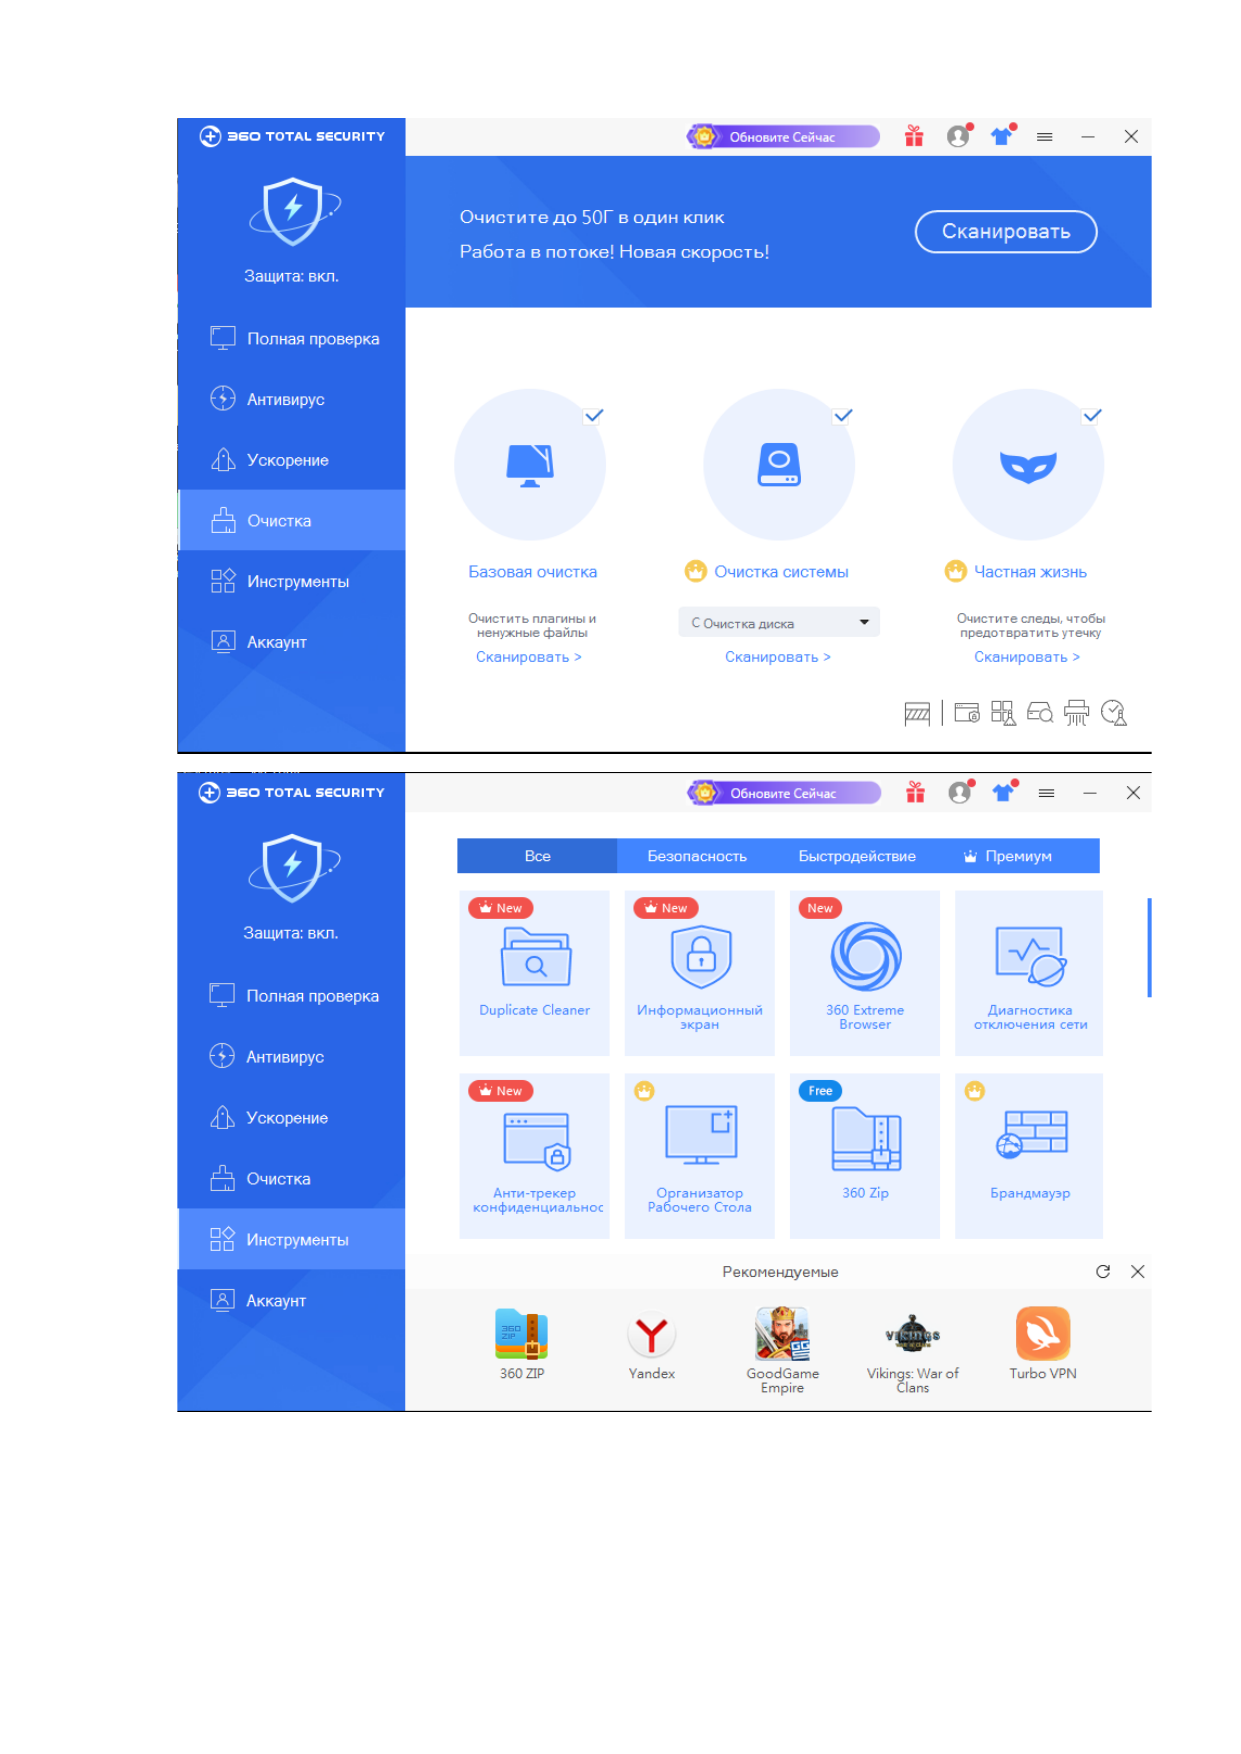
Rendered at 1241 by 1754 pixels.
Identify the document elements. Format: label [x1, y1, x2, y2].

picture [177, 118, 1152, 754]
picture [177, 772, 1152, 1412]
